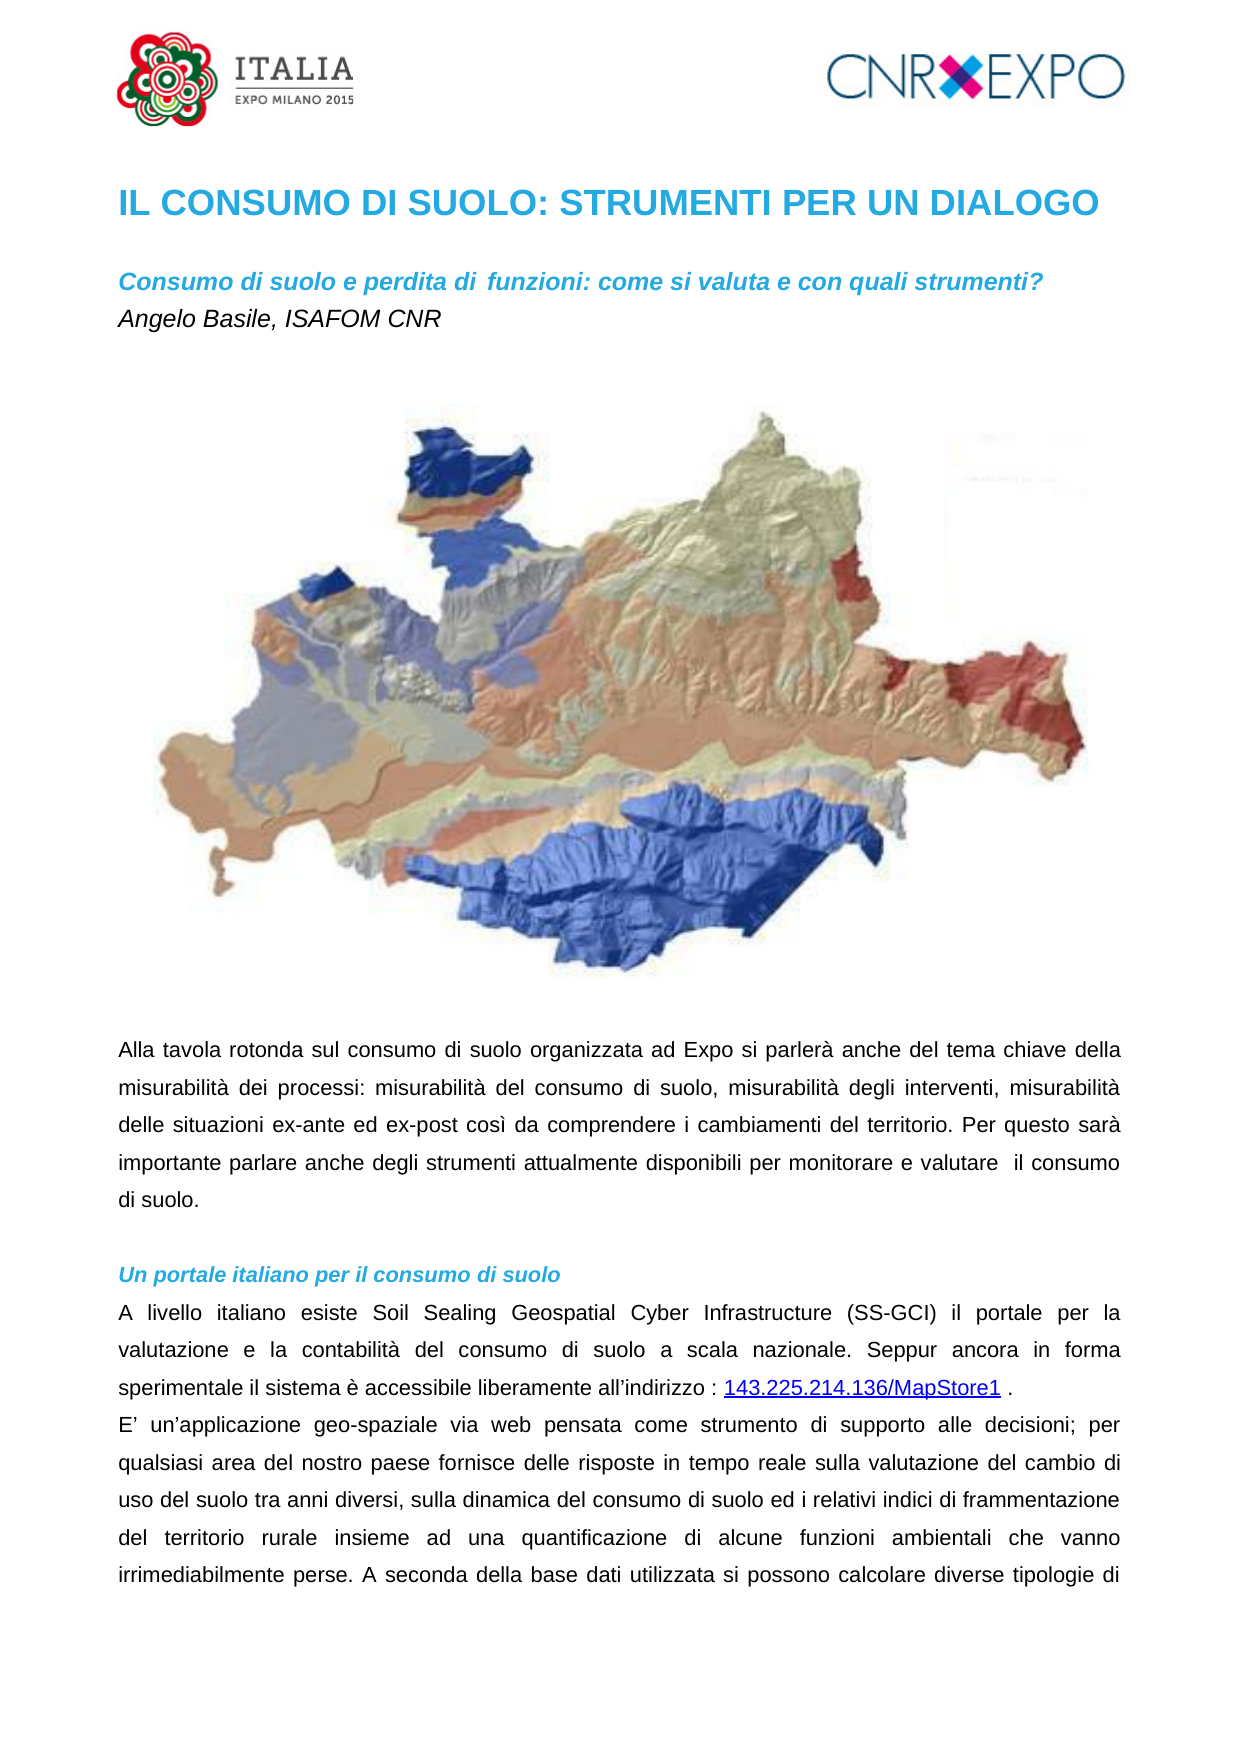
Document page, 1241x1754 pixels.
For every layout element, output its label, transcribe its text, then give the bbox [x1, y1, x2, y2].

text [118, 1403, 1122, 1590]
text Angelo Basile, ISAFOM CNR [118, 298, 1122, 335]
picture [28, 0, 354, 127]
text Un portale italiano per il consumo di suolo [118, 1253, 1122, 1290]
text A livello italiano esiste Soil Sealing Geospatial Cyber Infrastructure (SS-GCI) il portale per la valutazione e la contabilità del consumo di suolo a scala nazionale. Seppur ancora in forma sperimentale il sistema è accessibile liberamente all’indirizzo : 143.225.214.136/MapStore1 . [118, 1290, 1122, 1403]
text IL CONSUMO DI SUOLO: STRUMENTI PER UN DIALOGO [118, 185, 1122, 223]
text Alla tavola rotonda sul consumo di suolo organizzata ad Expo si parlerà anche del tema chiave della misurabilità dei processi: misurabilità del consumo di suolo, misurabilità degli interventi, misurabilità delle situazioni ex-ante ed ex-post così da comprendere i cambiamenti del territorio. Per questo sarà importante parlare anche degli strumenti attualmente disponibili per monitorare e valutare il consumo di suolo. [118, 1028, 1122, 1215]
picture [818, 42, 1132, 111]
text Consumo di suolo e perdita di funzioni: come si valuta e con quali strumenti? [118, 260, 1122, 298]
picture [118, 403, 1102, 991]
